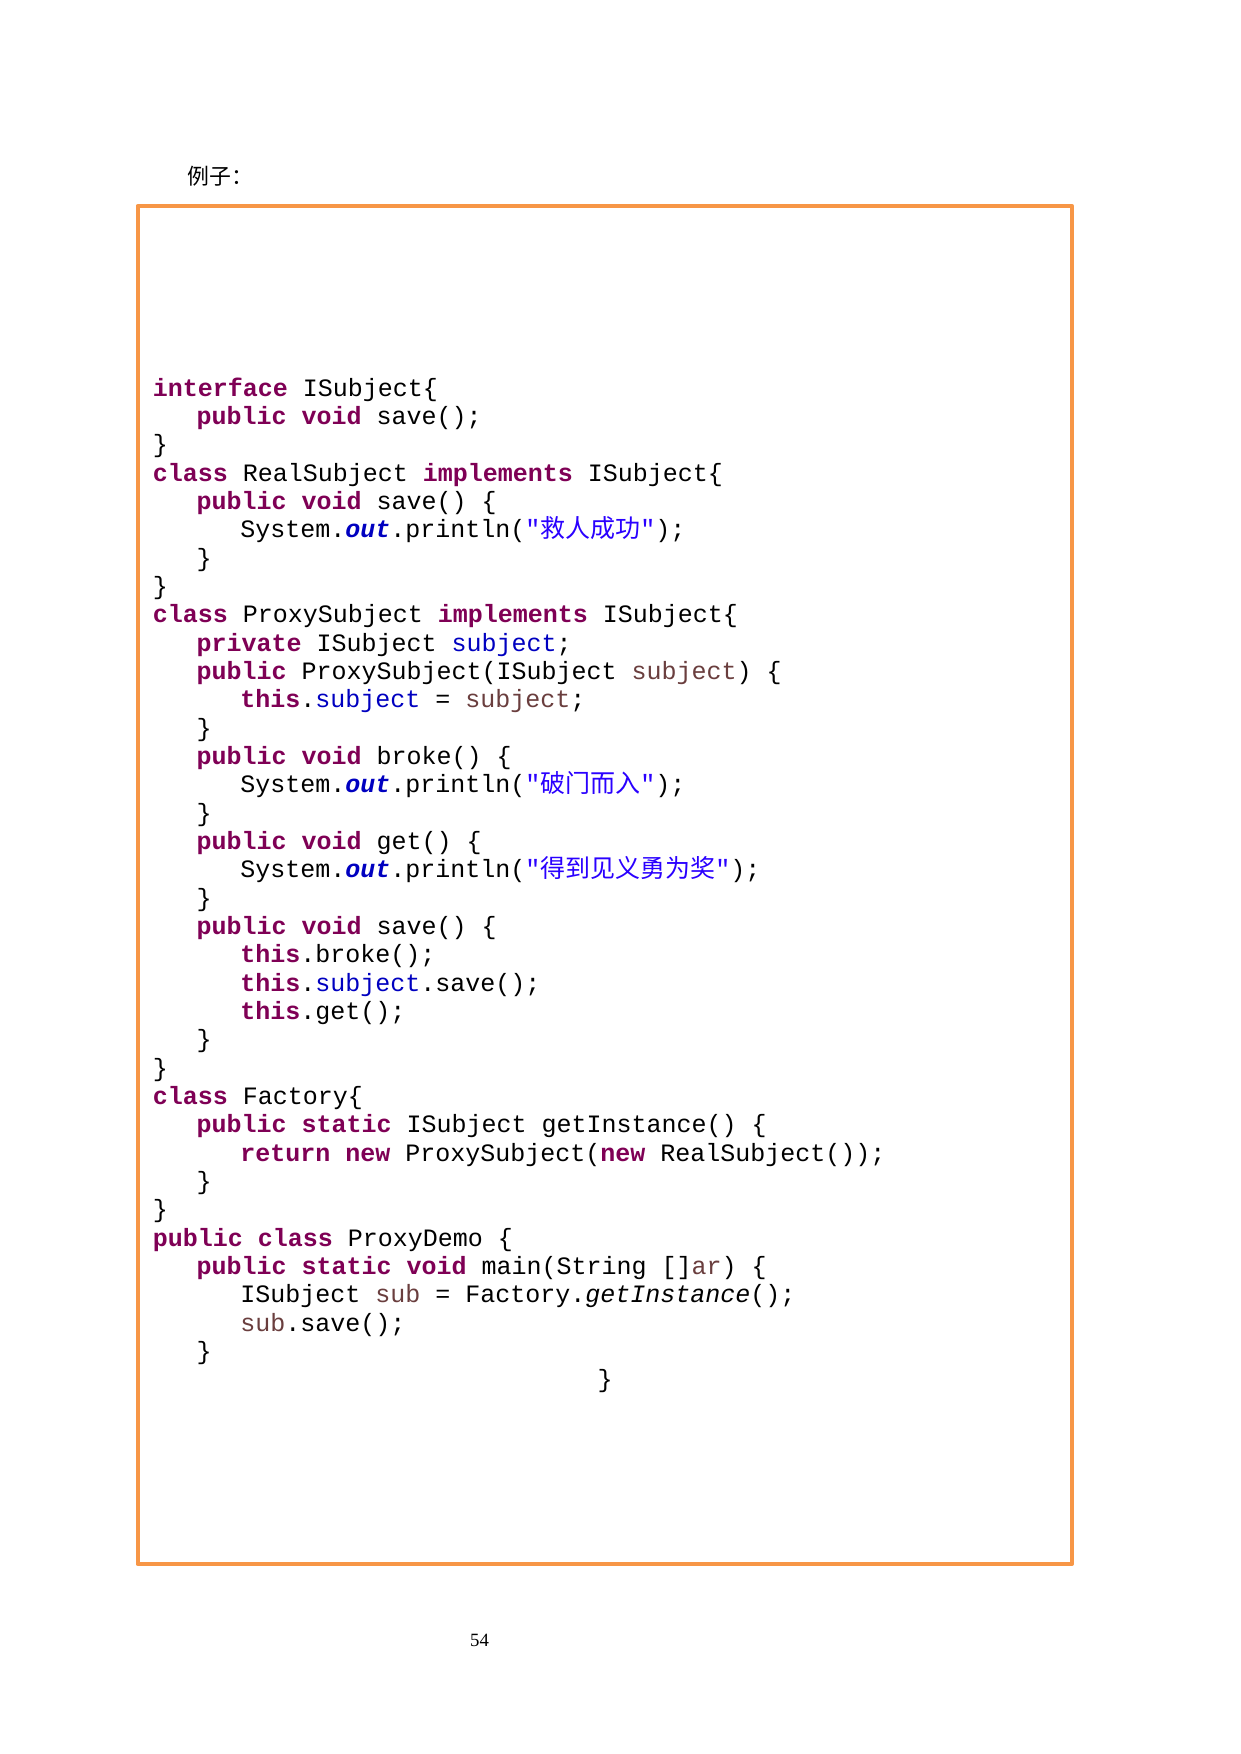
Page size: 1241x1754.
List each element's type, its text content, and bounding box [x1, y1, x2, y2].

text 例子： [187, 162, 1053, 194]
